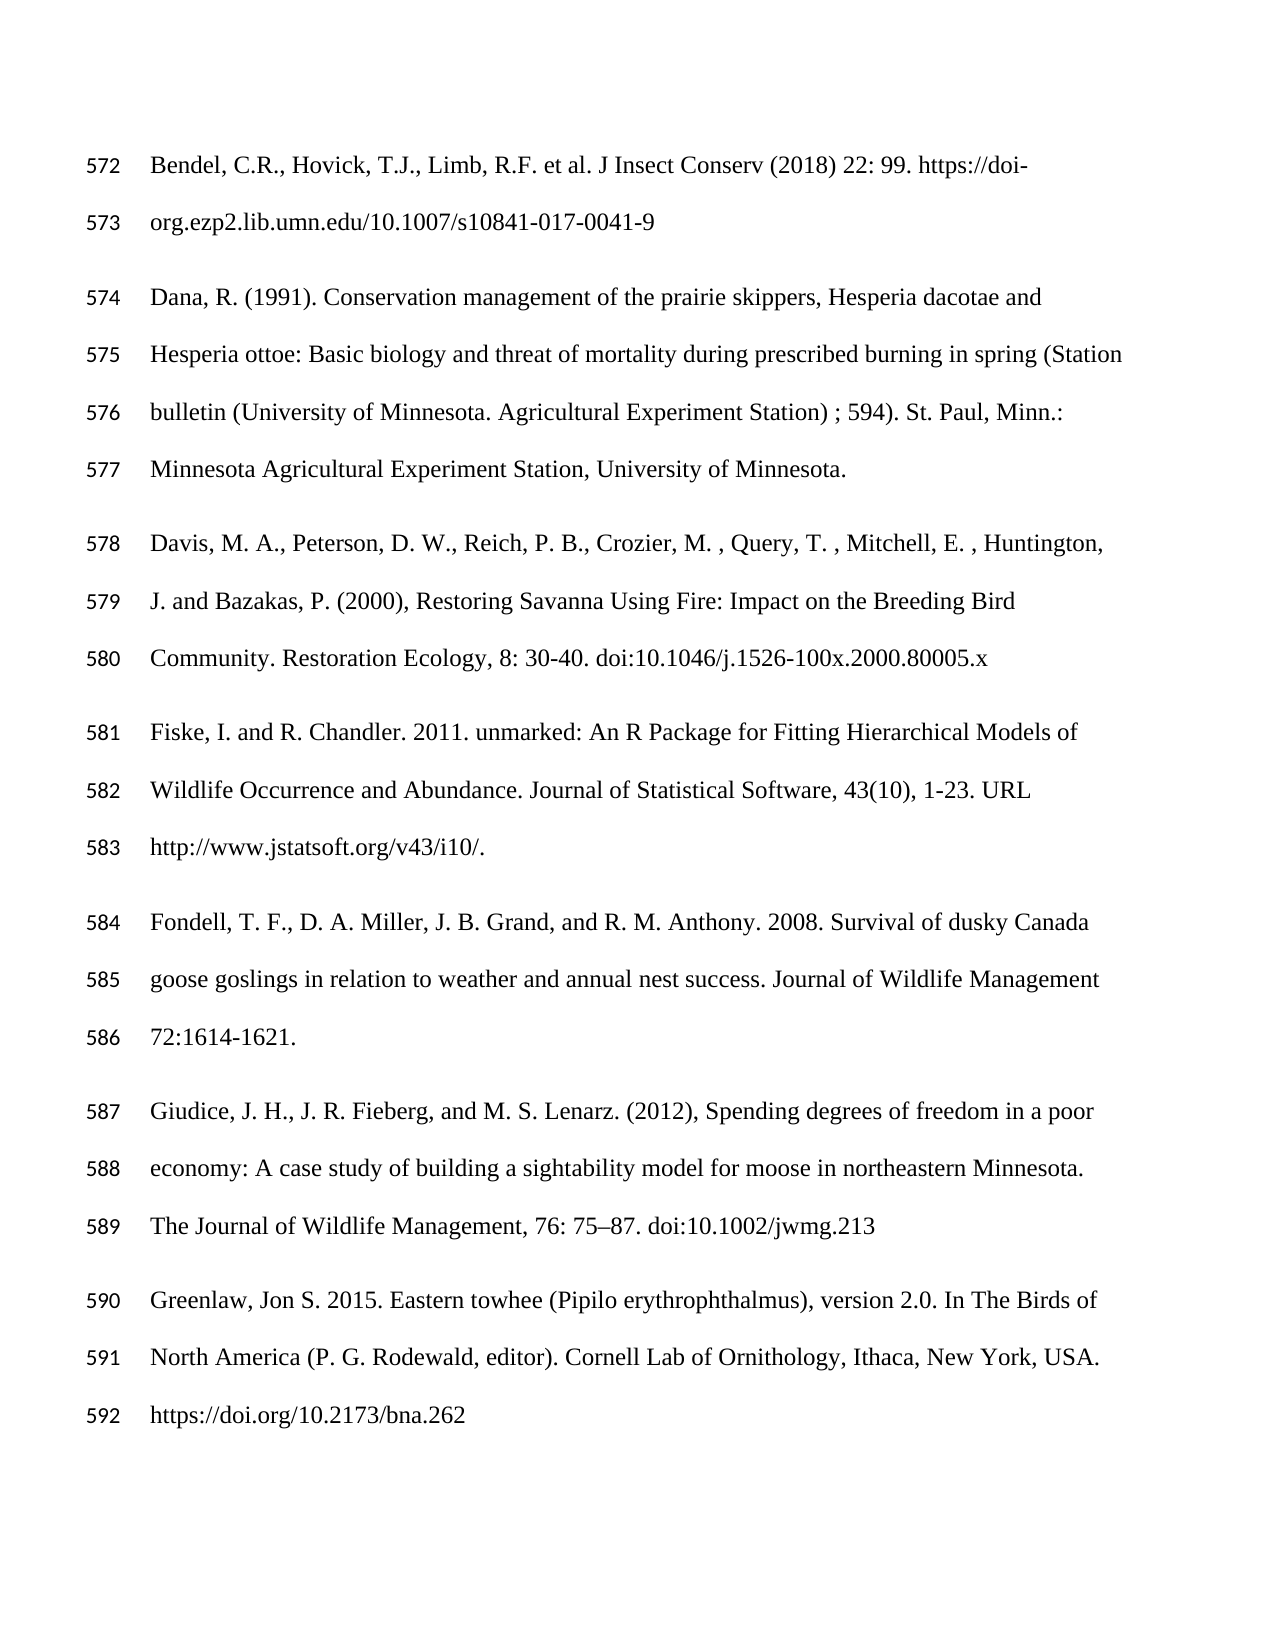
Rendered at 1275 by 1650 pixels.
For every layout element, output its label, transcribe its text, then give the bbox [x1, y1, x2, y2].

text Giudice, J. H., J. R. Fieberg, and M. S. Lenarz. (2012), Spending degrees of freedom in a poor economy: A case study of building a sightability model for moose in northeastern Minnesota. The Journal of Wildlife Management, 76: 75–87. doi:10.1002/jwmg.213 [150, 1096, 1125, 1239]
text Fiske, I. and R. Chandler. 2011. unmarked: An R Package for Fitting Hierarchical Models of Wildlife Occurrence and Abundance. Journal of Statistical Software, 43(10), 1-23. URL http://www.jstatsoft.org/v43/i10/. [150, 717, 1125, 861]
text Davis, M. A., Peterson, D. W., Reich, P. B., Crozier, M. , Query, T. , Mitchell, E. , Huntington, J. and Bazakas, P. (2000), Restoring Savanna Using Fire: Impact on the Breeding Bird Community. Restoration Ecology, 8: 30-40. doi:10.1046/j.1526-100x.2000.80005.x [150, 528, 1125, 672]
text Fondell, T. F., D. A. Miller, J. B. Grand, and R. M. Anthony. 2008. Survival of dusky Canada goose goslings in relation to weather and annual nest success. Journal of Wildlife Management 72:1614-1621. [150, 907, 1125, 1050]
text Bendel, C.R., Hovick, T.J., Limb, R.F. et al. J Insect Conserv (2018) 22: 99. https://doi-org.ezp2.lib.umn.edu/10.1007/s10841-017-0041-9 [150, 150, 1125, 236]
